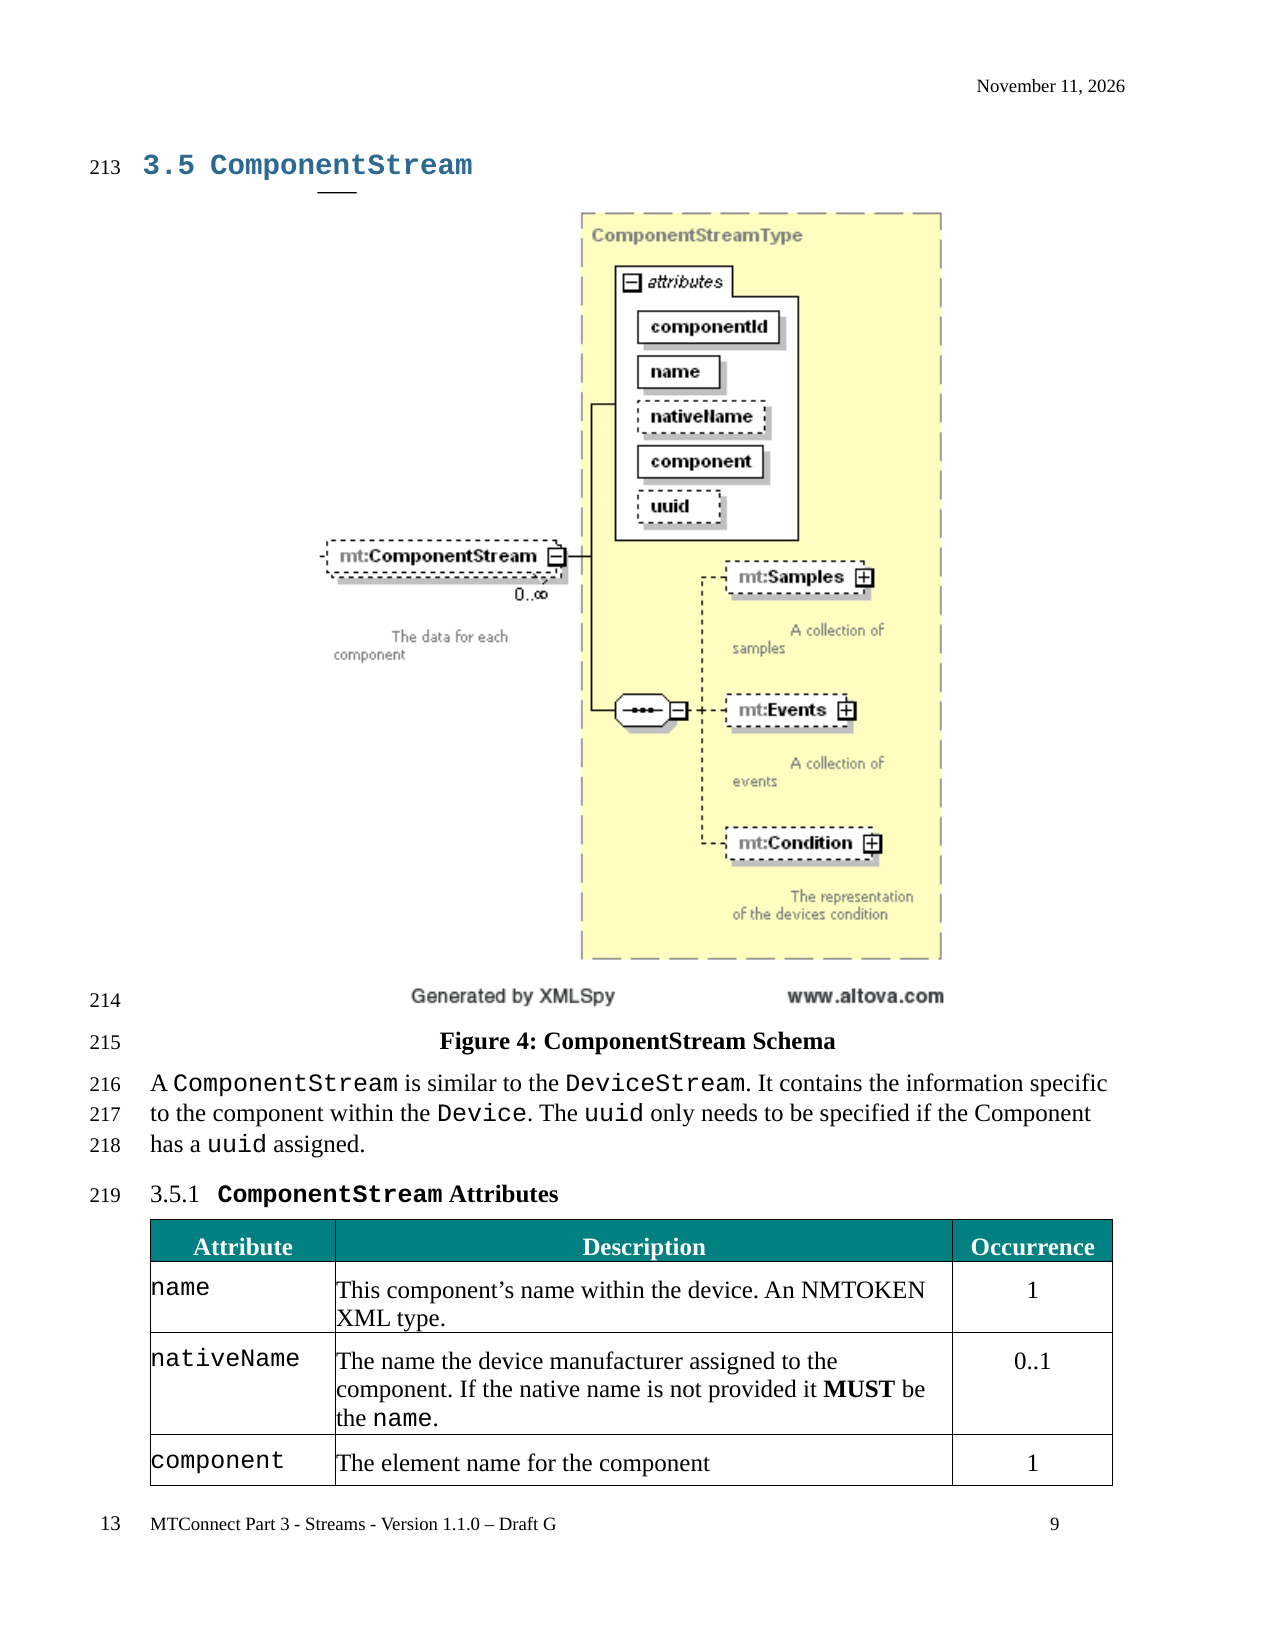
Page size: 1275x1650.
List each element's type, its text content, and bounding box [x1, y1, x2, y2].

table_cell 1 [953, 1262, 1112, 1332]
table_cell This component’s name within the device. An NMTOKEN XML type. [336, 1262, 952, 1332]
text A ComponentStream is similar to the DeviceStream. It contains the information specific to the component within the Device. The uuid only needs to be specified if the Component has a uuid assigned. [150, 1068, 1125, 1160]
table_cell nativeName [151, 1333, 335, 1434]
table_cell name [151, 1262, 335, 1332]
table_header Occurrence [953, 1220, 1112, 1261]
picture [317, 192, 958, 1008]
table_cell The element name for the component [336, 1435, 952, 1485]
table_cell component [151, 1435, 335, 1485]
table_header Description [336, 1220, 952, 1261]
table_cell The name the device manufacturer assigned to the component. If the native name is not provided it MUST be the name. [336, 1333, 952, 1434]
table_cell 1 [953, 1435, 1112, 1485]
subtitle ComponentStream Attributes [150, 1179, 1125, 1210]
table_header Attribute [151, 1220, 335, 1261]
table_cell 0..1 [953, 1333, 1112, 1434]
subtitle ComponentStream [142, 150, 1125, 183]
